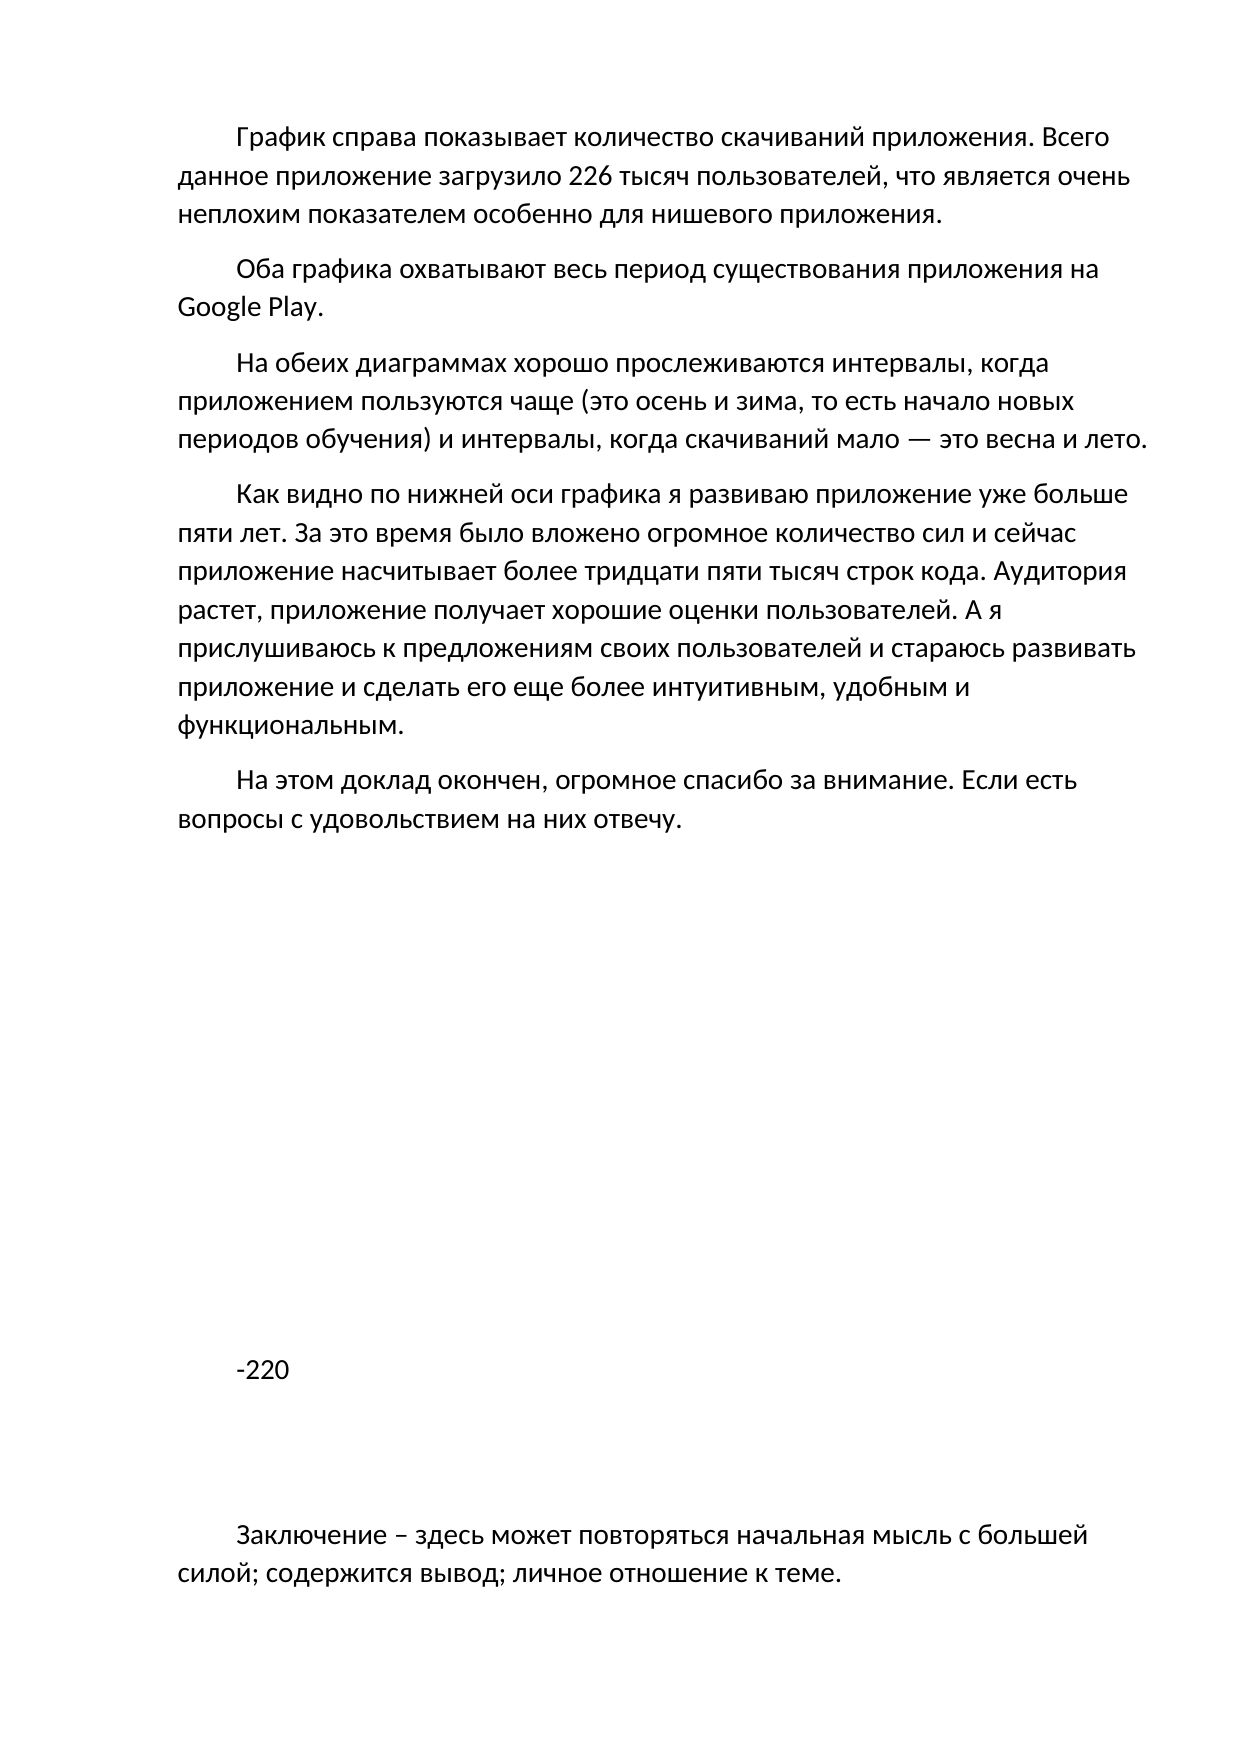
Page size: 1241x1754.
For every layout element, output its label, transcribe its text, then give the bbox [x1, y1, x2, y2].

text Заключение – здесь может повторяться начальная мысль с большей силой; содержится вывод; личное отношение к теме. [177, 1516, 1152, 1590]
text -220 [177, 1351, 1152, 1386]
text Оба графика охватывают весь период существования приложения на Google Play. [177, 250, 1152, 324]
text На этом доклад окончен, огромное спасибо за внимание. Если есть вопросы с удовольствием на них отвечу. [177, 761, 1152, 835]
text График справа показывает количество скачиваний приложения. Всего данное приложение загрузило 226 тысяч пользователей, что является очень неплохим показателем особенно для нишевого приложения. [177, 118, 1152, 231]
text Как видно по нижней оси графика я развиваю приложение уже больше пяти лет. За это время было вложено огромное количество сил и сейчас приложение насчитывает более тридцати пяти тысяч строк кода. Аудитория растет, приложение получает хорошие оценки пользователей. А я прислушиваюсь к предложениям своих пользователей и стараюсь развивать приложение и сделать его еще более интуитивным, удобным и функциональным. [177, 476, 1152, 742]
text На обеих диаграммах хорошо прослеживаются интервалы, когда приложением пользуются чаще (это осень и зима, то есть начало новых периодов обучения) и интервалы, когда скачиваний мало — это весна и лето. [177, 344, 1152, 456]
